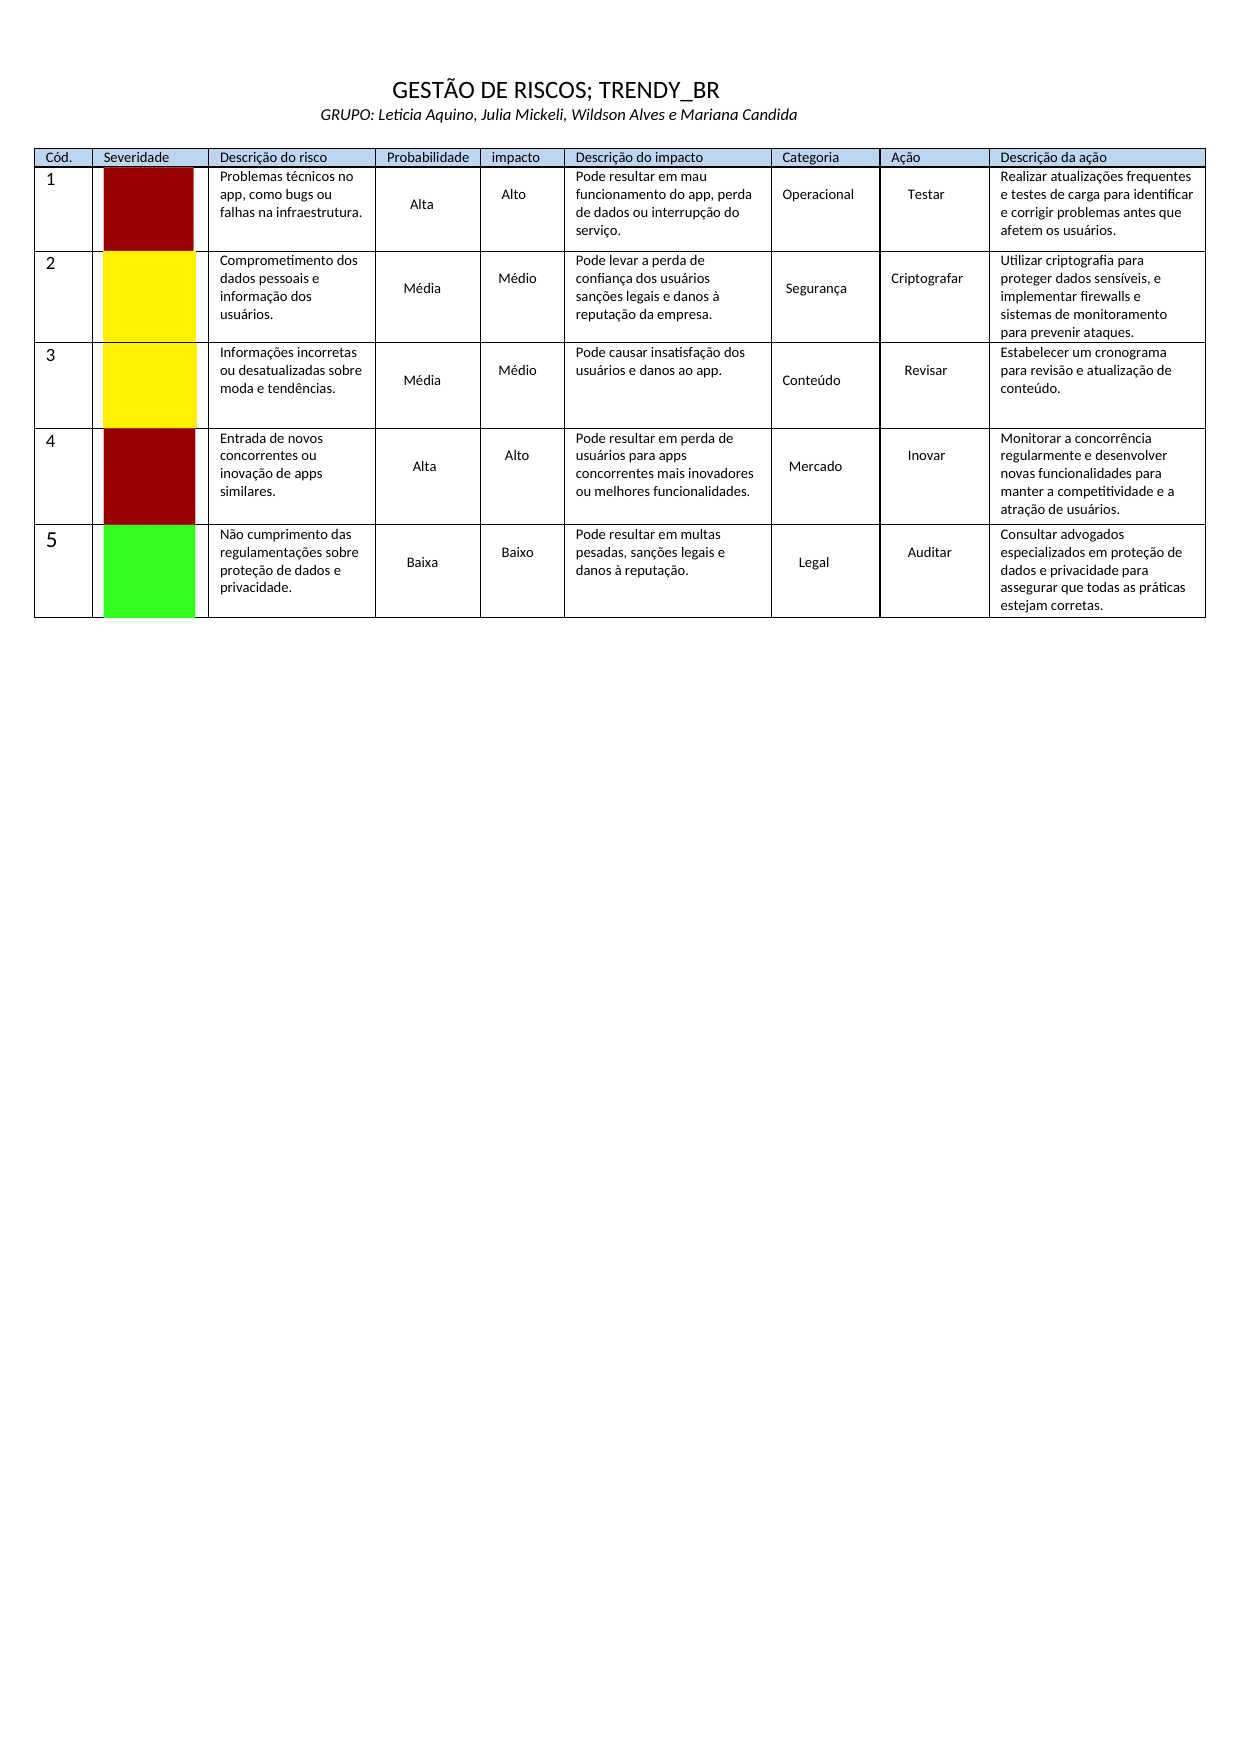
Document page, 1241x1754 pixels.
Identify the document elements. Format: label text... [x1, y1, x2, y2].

table_cell Problemas técnicos no app, como bugs ou falhas na infraestrutura. [209, 168, 375, 251]
table_cell Pode resultar em multas pesadas, sanções legais e danos à reputação. [565, 525, 771, 617]
picture [103, 343, 197, 618]
table_cell Monitorar a concorrência regularmente e desenvolver novas funcionalidades para manter a competitividade e a atração de usuários. [990, 429, 1205, 524]
table_cell [93, 343, 103, 428]
table_header Probabilidade [376, 149, 480, 166]
table_header Cód. [35, 149, 92, 166]
table_cell Não cumprimento das regulamentações sobre proteção de dados e privacidade. [209, 525, 375, 617]
table_header Ação [881, 149, 989, 166]
table_cell Conteúdo [772, 343, 879, 428]
table_cell Criptografar [881, 252, 989, 342]
table_cell Entrada de novos concorrentes ou inovação de apps similares. [209, 429, 375, 524]
table_cell Médio [481, 343, 564, 428]
table_cell Auditar [881, 525, 989, 617]
table_cell [196, 429, 208, 524]
table_cell Pode causar insatisfação dos usuários e danos ao app. [565, 343, 771, 428]
table_cell Utilizar criptografia para proteger dados sensíveis, e implementar firewalls e sistemas de monitoramento para prevenir ataques. [990, 252, 1205, 342]
table_cell Inovar [881, 429, 989, 524]
table_cell [196, 525, 208, 617]
table_header impacto [481, 149, 564, 166]
table_cell Revisar [881, 343, 989, 428]
table_cell [93, 252, 103, 342]
table_cell Testar [881, 168, 989, 251]
table_cell Média [376, 343, 480, 428]
table_cell [93, 429, 103, 524]
table_header Descrição do risco [209, 149, 375, 166]
table_cell Médio [481, 252, 564, 342]
table_cell 4 [35, 429, 92, 524]
table_cell [197, 343, 208, 428]
table_cell Consultar advogados especializados em proteção de dados e privacidade para assegurar que todas as práticas estejam corretas. [990, 525, 1205, 617]
table_cell Informações incorretas ou desatualizadas sobre moda e tendências. [209, 343, 375, 428]
table_cell Alta [376, 168, 480, 251]
table_header Severidade [93, 149, 208, 166]
table_cell [93, 168, 103, 251]
table_cell Alto [481, 168, 564, 251]
picture [103, 167, 196, 342]
table_cell Pode resultar em mau funcionamento do app, perda de dados ou interrupção do serviço. [565, 168, 771, 251]
table_cell [194, 168, 208, 251]
table_cell [93, 525, 103, 617]
table_cell Pode levar a perda de confiança dos usuários sanções legais e danos à reputação da empresa. [565, 252, 771, 342]
table_header Categoria [772, 149, 879, 166]
table_cell [196, 252, 208, 342]
table_cell Média [376, 252, 480, 342]
table_cell Legal [772, 525, 879, 617]
table_cell Baixa [376, 525, 480, 617]
table_cell Comprometimento dos dados pessoais e informação dos usuários. [209, 252, 375, 342]
table_header Descrição da ação [990, 149, 1205, 166]
table_cell Mercado [772, 429, 879, 524]
table_cell Baixo [481, 525, 564, 617]
table_cell Alto [481, 429, 564, 524]
table_cell Operacional [772, 168, 879, 251]
table_cell Pode resultar em perda de usuários para apps concorrentes mais inovadores ou melhores funcionalidades. [565, 429, 771, 524]
table_cell Realizar atualizações frequentes e testes de carga para identificar e corrigir problemas antes que afetem os usuários. [990, 168, 1205, 251]
table_header Descrição do impacto [565, 149, 771, 166]
table_cell 2 [35, 252, 92, 342]
table_cell Alta [376, 429, 480, 524]
table_cell 3 [35, 343, 92, 428]
table_cell Estabelecer um cronograma para revisão e atualização de conteúdo. [990, 343, 1205, 428]
table_cell 5 [35, 525, 92, 617]
table_cell Segurança [772, 252, 879, 342]
table_cell 1 [35, 168, 92, 251]
